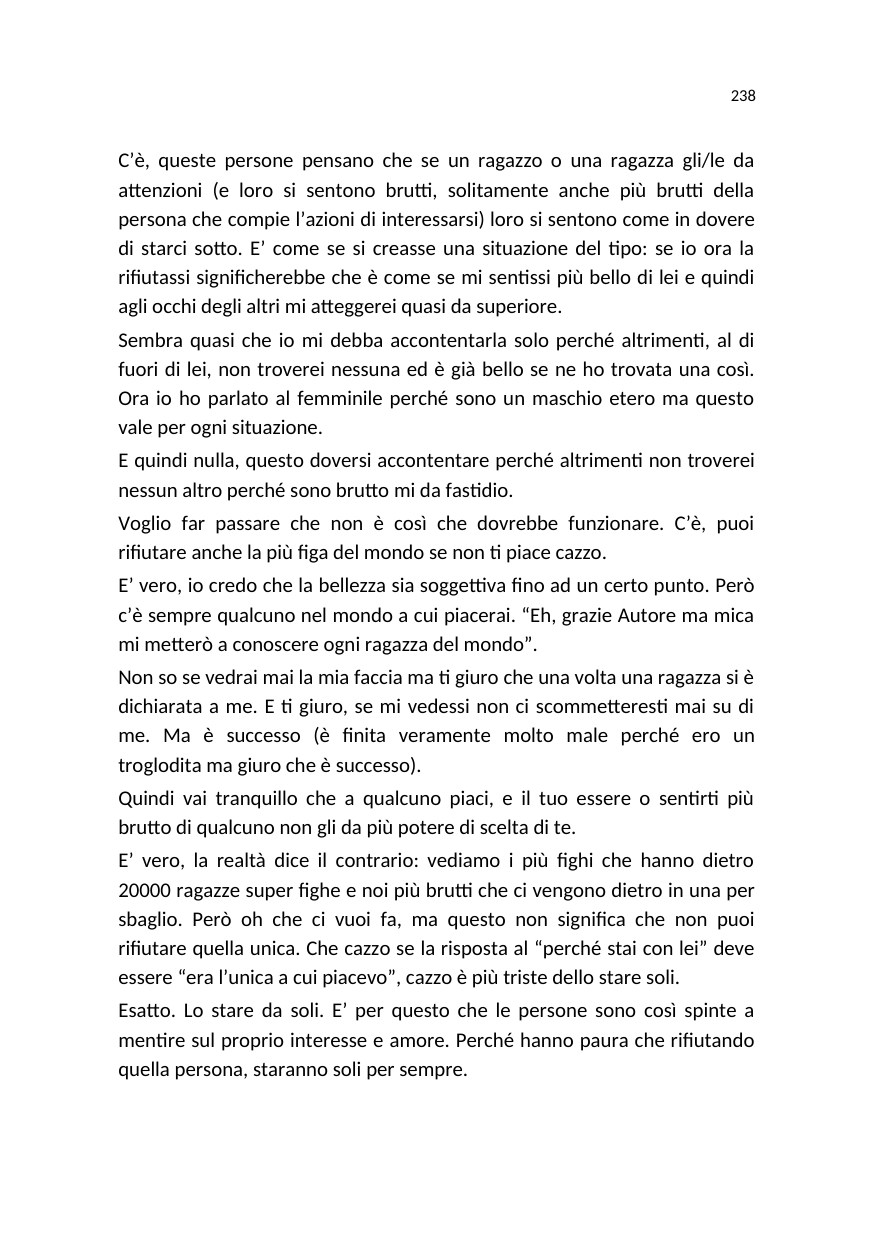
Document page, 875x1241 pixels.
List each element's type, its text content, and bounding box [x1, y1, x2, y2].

text Esatto. Lo stare da soli. E’ per questo che le persone sono così spinte a mentire sul proprio interesse e amore. Perché hanno paura che rifiutando quella persona, staranno soli per sempre. [118, 998, 756, 1081]
text C’è, queste persone pensano che se un ragazzo o una ragazza gli/le da attenzioni (e loro si sentono brutti, solitamente anche più brutti della persona che compie l’azioni di interessarsi) loro si sentono come in dovere di starci sotto. E’ come se si creasse una situazione del tipo: se io ora la rifiutassi significherebbe che è come se mi sentissi più bello di lei e quindi agli occhi degli altri mi atteggerei quasi da superiore. [118, 148, 756, 319]
text Quindi vai tranquillo che a qualcuno piaci, e il tuo essere o sentirti più brutto di qualcuno non gli da più potere di scelta di te. [118, 785, 756, 840]
text E quindi nulla, questo doversi accontentare perché altrimenti non troverei nessun altro perché sono brutto mi da fastidio. [118, 448, 756, 502]
text Sembra quasi che io mi debba accontentarla solo perché altrimenti, al di fuori di lei, non troverei nessuna ed è già bello se ne ho trovata una così. Ora io ho parlato al femminile perché sono un maschio etero ma questo vale per ogni situazione. [118, 327, 756, 440]
text Non so se vedrai mai la mia faccia ma ti giuro che una volta una ragazza si è dichiarata a me. E ti giuro, se mi vedessi non ci scommetteresti mai su di me. Ma è successo (è finita veramente molto male perché ero un troglodita ma giuro che è successo). [118, 664, 756, 777]
text E’ vero, io credo che la bellezza sia soggettiva fino ad un certo punto. Però c’è sempre qualcuno nel mondo a cui piacerai. “Eh, grazie Autore ma mica mi metterò a conoscere ogni ragazza del mondo”. [118, 573, 756, 656]
text Voglio far passare che non è così che dovrebbe funzionare. C’è, puoi rifiutare anche la più figa del mondo se non ti piace cazzo. [118, 510, 756, 565]
text E’ vero, la realtà dice il contrario: vediamo i più fighi che hanno dietro 20000 ragazze super fighe e noi più brutti che ci vengono dietro in una per sbaglio. Però oh che ci vuoi fa, ma questo non significa che non puoi rifiutare quella unica. Che cazzo se la risposta al “perché stai con lei” deve essere “era l’unica a cui piacevo”, cazzo è più triste dello stare soli. [118, 848, 756, 990]
